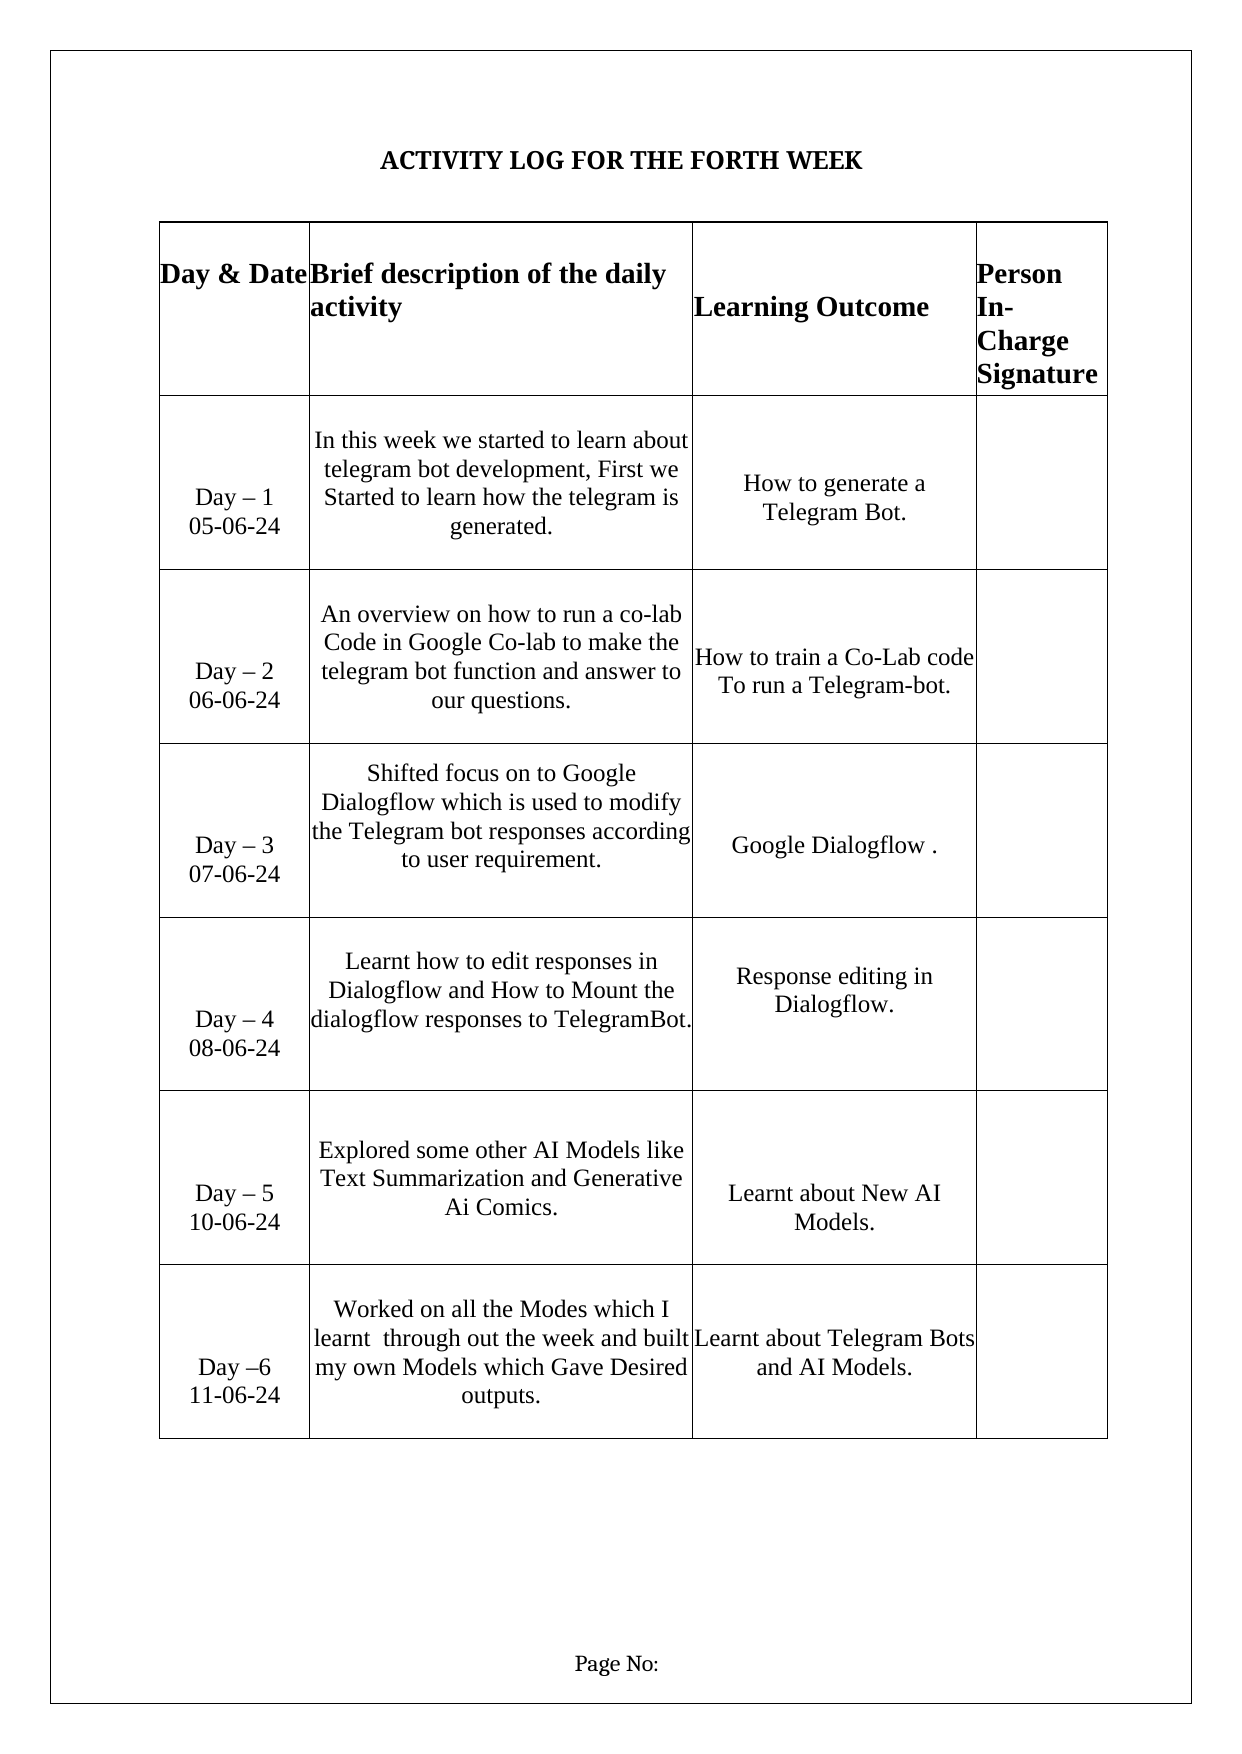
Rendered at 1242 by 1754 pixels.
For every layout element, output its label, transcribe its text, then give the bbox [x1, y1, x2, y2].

table_cell Learnt how to edit responses in Dialogflow and How to Mount the dialogflow responses to TelegramBot. [310, 918, 692, 1090]
table_cell Response editing in Dialogflow. [693, 918, 976, 1090]
table_cell Day – 1 05-06-24 [160, 396, 309, 569]
text ACTIVITY LOG FOR THE FORTH WEEK [135, 142, 1107, 177]
table_cell Day – 3 07-06-24 [160, 744, 309, 917]
table_header Brief description of the daily activity [310, 223, 692, 395]
table_cell [977, 1265, 1107, 1438]
table_cell Day – 4 08-06-24 [160, 918, 309, 1090]
table_cell An overview on how to run a co-lab Code in Google Co-lab to make the telegram bot function and answer to our questions. [310, 570, 692, 743]
table_cell Explored some other AI Models like Text Summarization and Generative Ai Comics. [310, 1091, 692, 1264]
table_cell Shifted focus on to Google Dialogflow which is used to modify the Telegram bot responses according to user requirement. [310, 744, 692, 917]
table_cell Worked on all the Modes which I learnt through out the week and built my own Models which Gave Desired outputs. [310, 1265, 692, 1438]
table_cell [977, 918, 1107, 1090]
table_cell How to generate a Telegram Bot. [693, 396, 976, 569]
table_cell Day – 2 06-06-24 [160, 570, 309, 743]
table_cell Google Dialogflow . [693, 744, 976, 917]
table_header Day & Date [160, 223, 309, 395]
table_cell [977, 570, 1107, 743]
table_header Learning Outcome [693, 223, 976, 395]
table_cell [977, 1091, 1107, 1264]
table_cell Day – 5 10-06-24 [160, 1091, 309, 1264]
table_cell Learnt about New AI Models. [693, 1091, 976, 1264]
table_cell In this week we started to learn about telegram bot development, First we Started to learn how the telegram is generated. [310, 396, 692, 569]
table_header Person In- Charge Signature [977, 223, 1107, 395]
table_cell Day –6 11-06-24 [160, 1265, 309, 1438]
table_cell How to train a Co-Lab code To run a Telegram-bot. [693, 570, 976, 743]
table_cell [977, 744, 1107, 917]
table_cell Learnt about Telegram Bots and AI Models. [693, 1265, 976, 1438]
table_cell [977, 396, 1107, 569]
